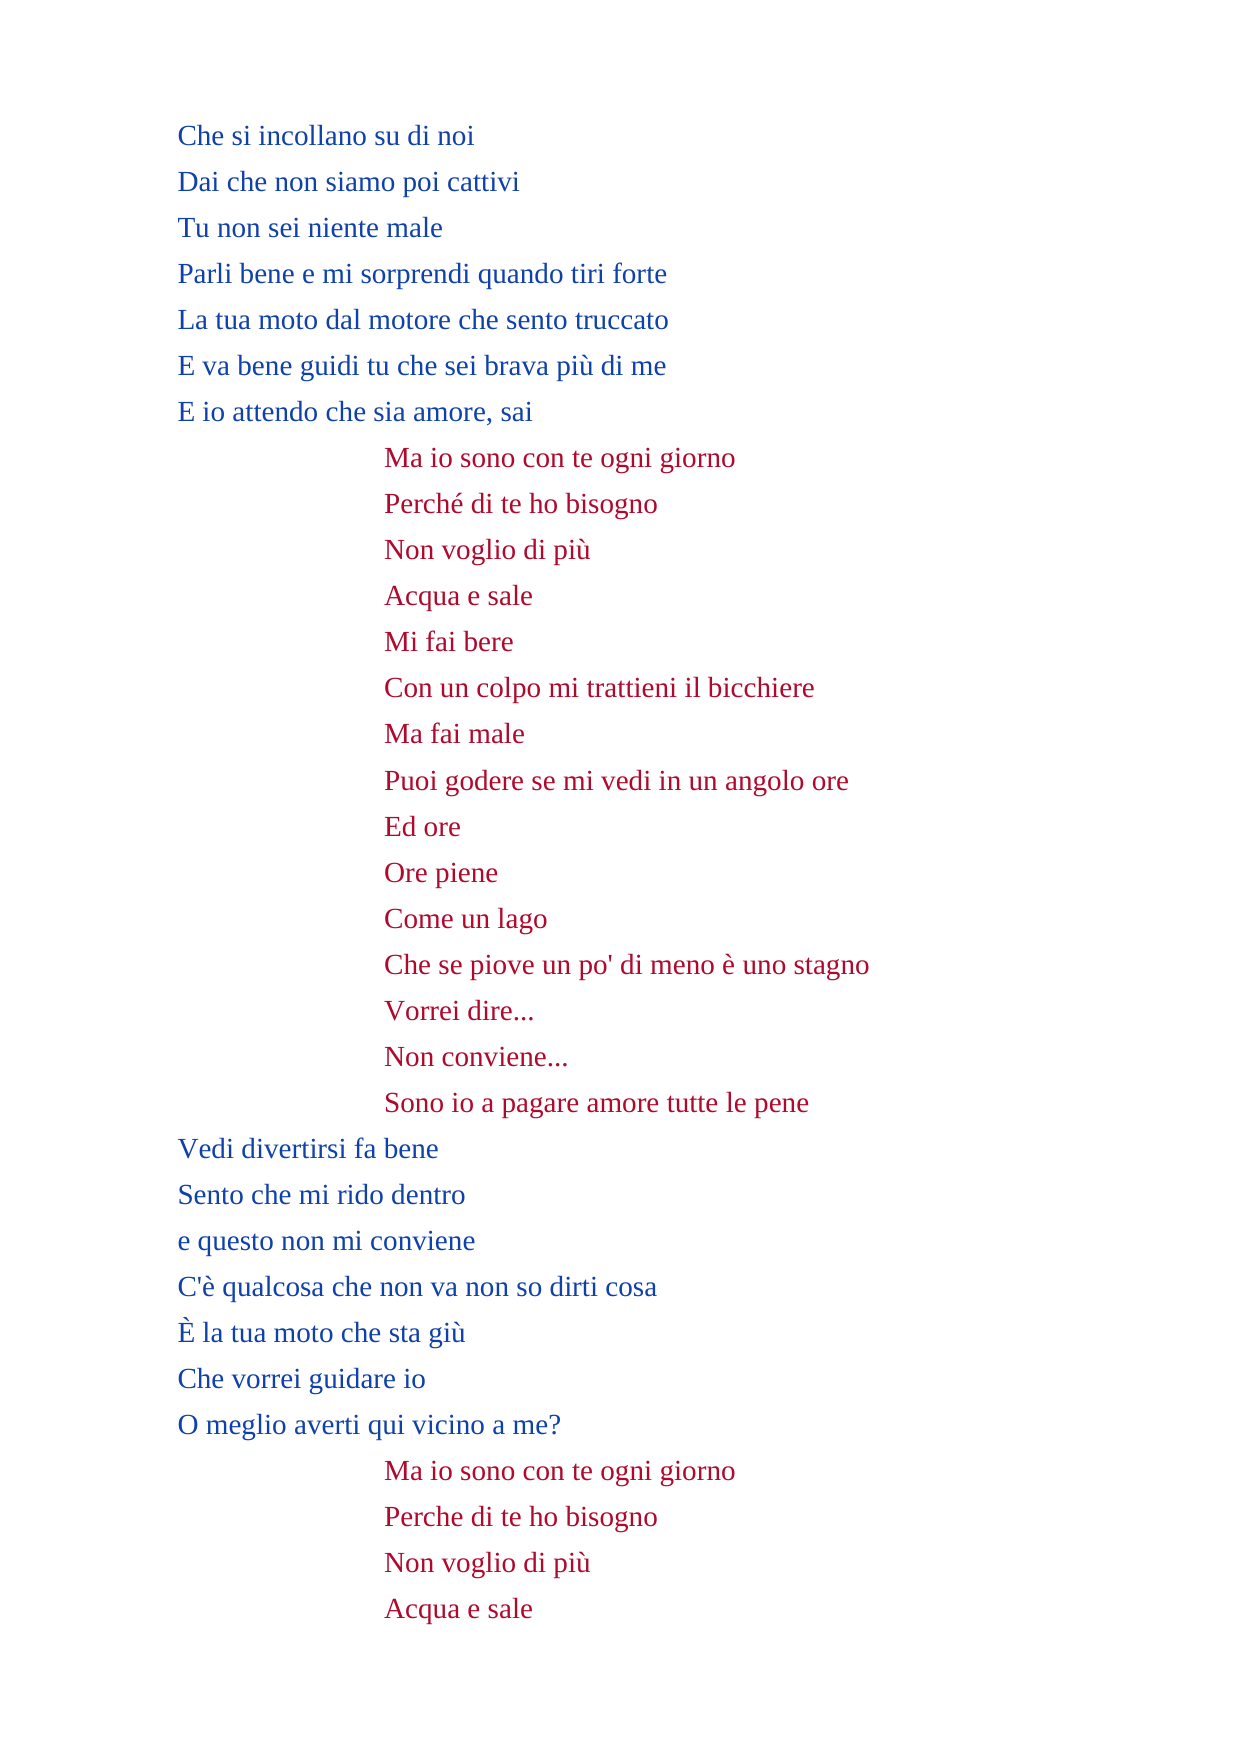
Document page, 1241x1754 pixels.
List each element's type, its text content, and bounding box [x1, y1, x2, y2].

text Non voglio di più [384, 532, 1152, 566]
text Puoi godere se mi vedi in un angolo ore [384, 763, 1152, 796]
text E va bene guidi tu che sei brava più di me [177, 348, 1152, 382]
text Mi fai bere [384, 624, 1152, 658]
text C'è qualcosa che non va non so dirti cosa [177, 1269, 1152, 1303]
text Perché di te ho bisogno [384, 486, 1152, 520]
text Acqua e sale [384, 1591, 1152, 1625]
text Sento che mi rido dentro [177, 1177, 1152, 1211]
text Tu non sei niente male [177, 210, 1152, 244]
text Acqua e sale [384, 578, 1152, 612]
text Ma fai male [384, 717, 1152, 750]
text Non conviene... [384, 1039, 1152, 1072]
text È la tua moto che sta giù [177, 1315, 1152, 1349]
text e questo non mi conviene [177, 1223, 1152, 1257]
text Vedi divertirsi fa bene [177, 1131, 1152, 1164]
text Con un colpo mi trattieni il bicchiere [384, 671, 1152, 704]
text Che vorrei guidare io [177, 1361, 1152, 1395]
text Sono io a pagare amore tutte le pene [384, 1085, 1152, 1118]
text Parli bene e mi sorprendi quando tiri forte [177, 256, 1152, 290]
text Che se piove un po' di meno è uno stagno [384, 947, 1152, 980]
text Vorrei dire... [384, 993, 1152, 1026]
text Perche di te ho bisogno [384, 1499, 1152, 1533]
text Ed ore [384, 809, 1152, 842]
text O meglio averti qui vicino a me? [177, 1407, 1152, 1441]
text Ma io sono con te ogni giorno [384, 1453, 1152, 1487]
text Ore piene [384, 855, 1152, 888]
text Dai che non siamo poi cattivi [177, 164, 1152, 198]
text E io attendo che sia amore, sai [177, 394, 1152, 428]
text Non voglio di più [384, 1545, 1152, 1579]
text Che si incollano su di noi [177, 118, 1152, 152]
text Ma io sono con te ogni giorno [384, 440, 1152, 474]
text Come un lago [384, 901, 1152, 934]
text La tua moto dal motore che sento truccato [177, 302, 1152, 336]
